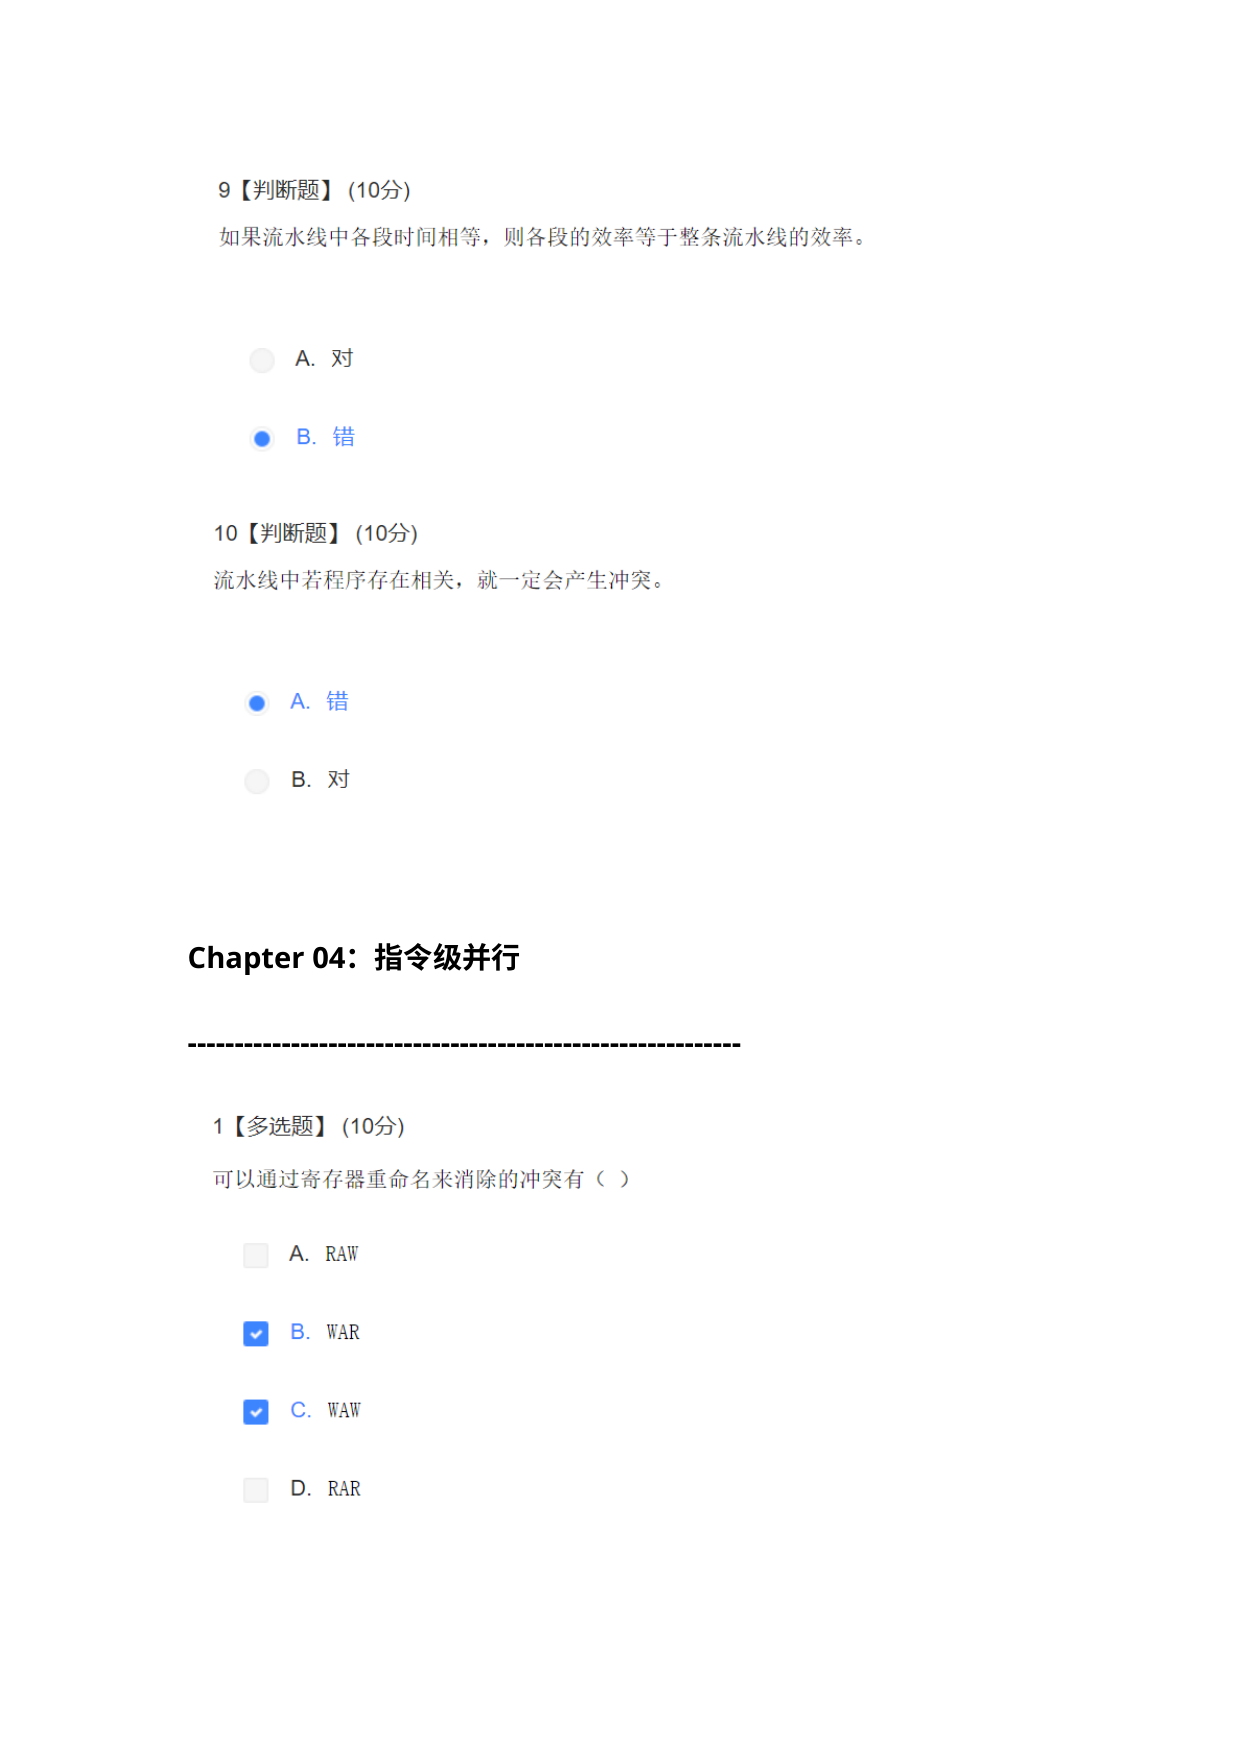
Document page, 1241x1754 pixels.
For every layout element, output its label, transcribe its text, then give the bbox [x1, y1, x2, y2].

picture [187, 1094, 656, 1531]
text ----------------------------------------------------------- [187, 1009, 1053, 1074]
picture [187, 500, 679, 814]
picture [187, 162, 889, 463]
text Chapter 04：指令级并行 [187, 923, 1053, 988]
